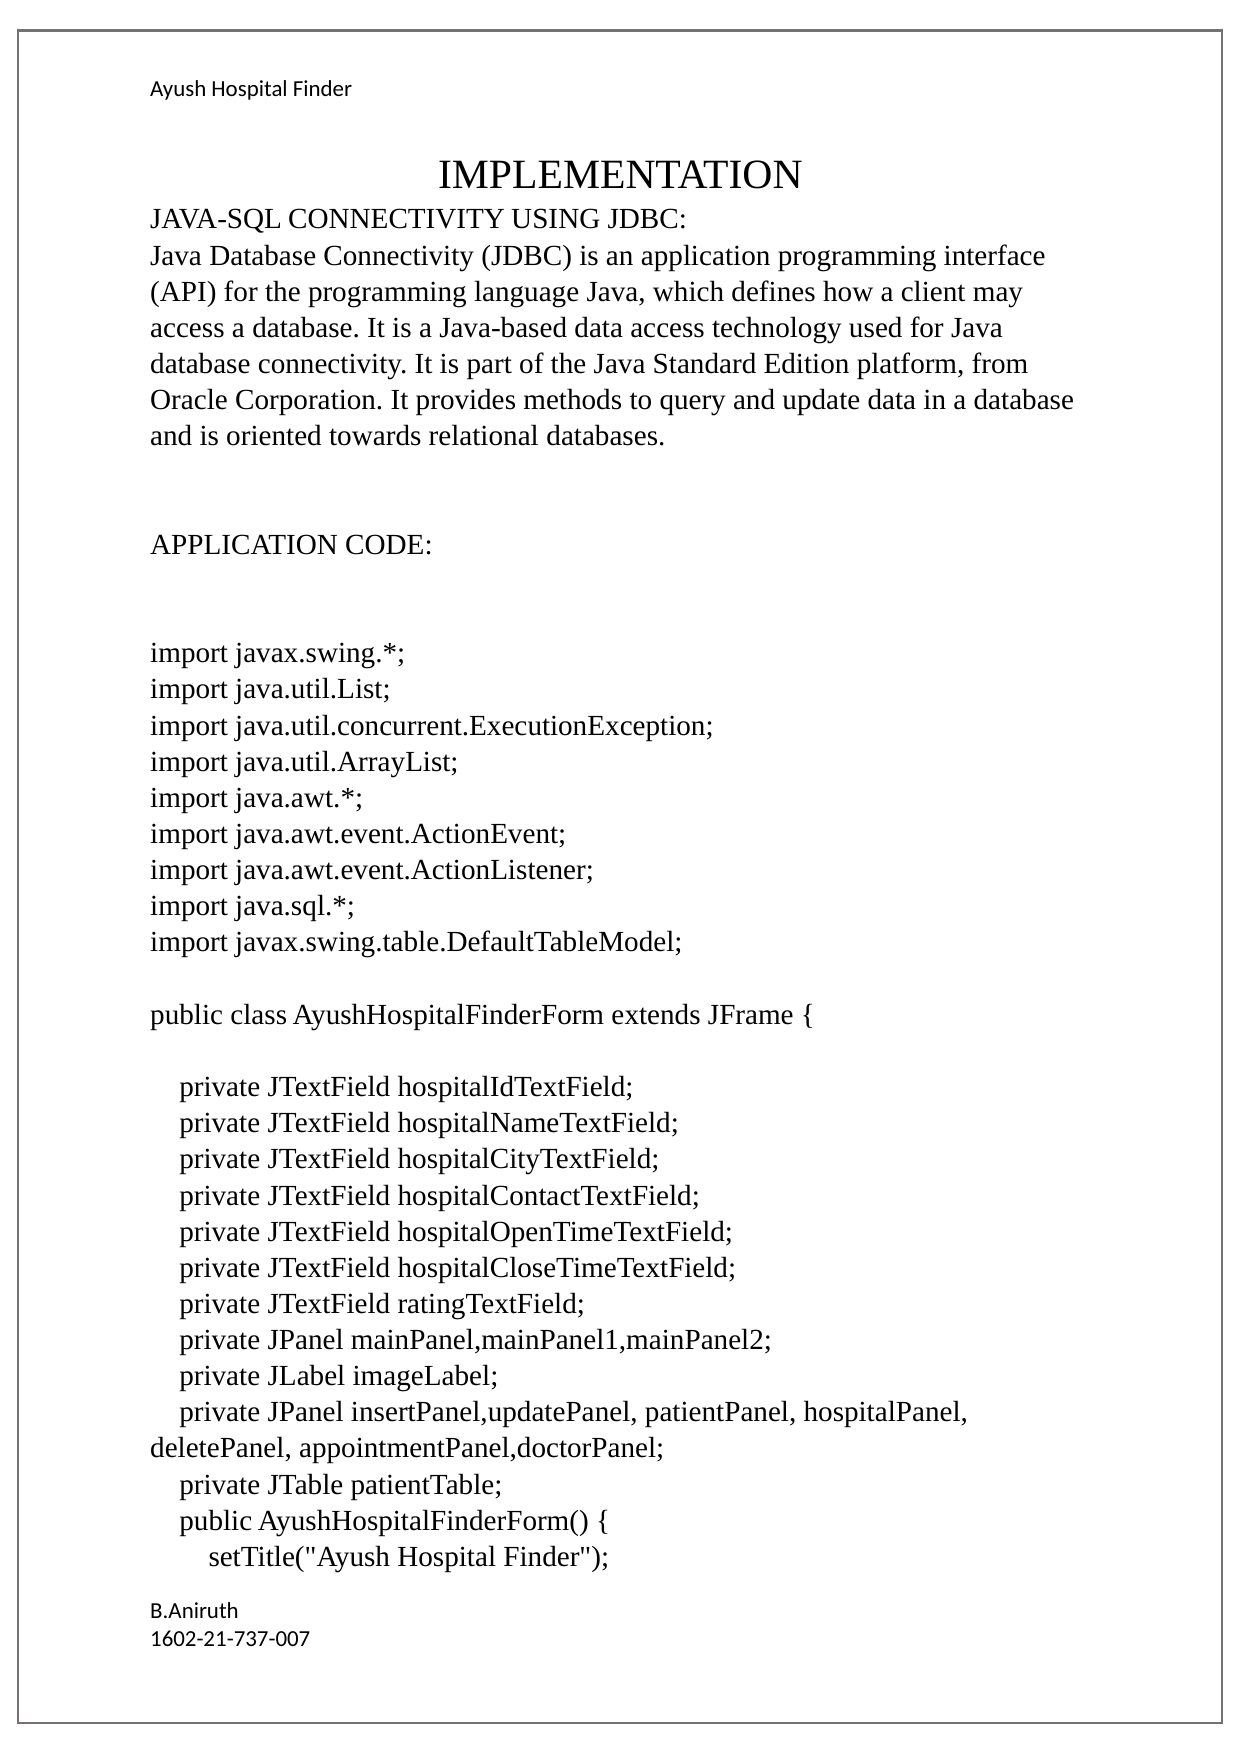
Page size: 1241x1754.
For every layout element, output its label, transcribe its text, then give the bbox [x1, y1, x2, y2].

text private JTextField hospitalCityTextField; [150, 1141, 1090, 1175]
text private JTextField ratingTextField; [150, 1286, 1090, 1319]
text import java.util.List; [150, 672, 1090, 705]
text private JLabel imageLabel; [150, 1358, 1090, 1392]
text private JTextField hospitalOpenTimeTextField; [150, 1214, 1090, 1247]
text database connectivity. It is part of the Java Standard Edition platform, from [150, 346, 1090, 380]
text public class AyushHospitalFinderForm extends JFrame { [150, 997, 1090, 1030]
text JAVA-SQL CONNECTIVITY USING JDBC: [150, 202, 1090, 235]
text Java Database Connectivity (JDBC) is an application programming interface [150, 238, 1090, 271]
text import java.awt.*; [150, 780, 1090, 813]
text setTitle("Ayush Hospital Finder"); [150, 1539, 1090, 1573]
text import java.util.ArrayList; [150, 744, 1090, 777]
text APPLICATION CODE: [150, 527, 1090, 561]
text import javax.swing.*; [150, 635, 1090, 669]
text private JPanel insertPanel,updatePanel, patientPanel, hospitalPanel, deletePanel, appointmentPanel,doctorPanel; [150, 1394, 1090, 1464]
text private JTextField hospitalNameTextField; [150, 1105, 1090, 1139]
text private JTextField hospitalCloseTimeTextField; [150, 1250, 1090, 1283]
text IMPLEMENTATION [150, 150, 1090, 198]
text private JPanel mainPanel,mainPanel1,mainPanel2; [150, 1322, 1090, 1356]
text (API) for the programming language Java, which defines how a client may [150, 274, 1090, 307]
text private JTextField hospitalContactTextField; [150, 1178, 1090, 1211]
text private JTable patientTable; [150, 1467, 1090, 1500]
text import javax.swing.table.DefaultTableModel; [150, 924, 1090, 958]
text private JTextField hospitalIdTextField; [150, 1069, 1090, 1103]
text import java.awt.event.ActionEvent; [150, 816, 1090, 850]
text import java.sql.*; [150, 888, 1090, 922]
text public AyushHospitalFinderForm() { [150, 1503, 1090, 1536]
text import java.awt.event.ActionListener; [150, 852, 1090, 886]
text and is oriented towards relational databases. [150, 418, 1090, 452]
text Oracle Corporation. It provides methods to query and update data in a database [150, 382, 1090, 416]
text import java.util.concurrent.ExecutionException; [150, 708, 1090, 741]
text access a database. It is a Java-based data access technology used for Java [150, 310, 1090, 344]
